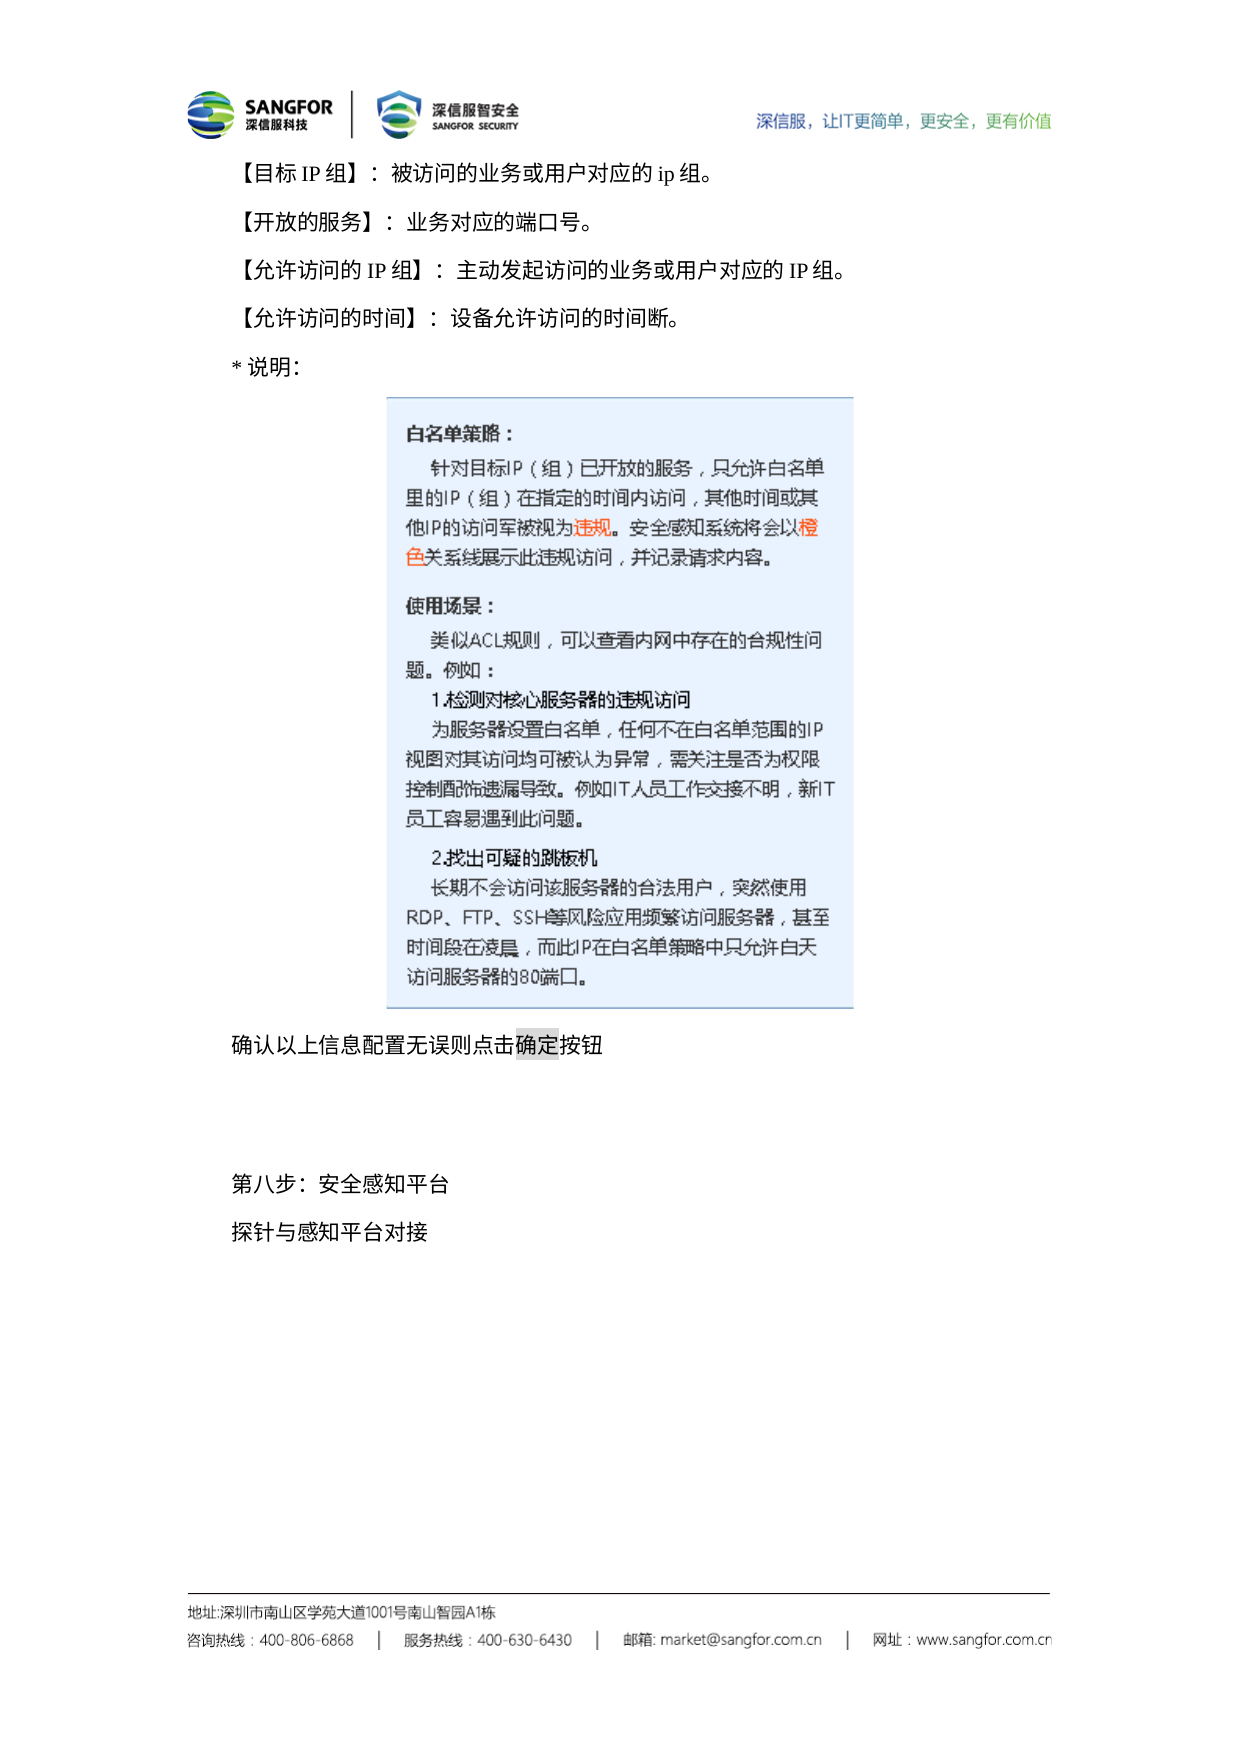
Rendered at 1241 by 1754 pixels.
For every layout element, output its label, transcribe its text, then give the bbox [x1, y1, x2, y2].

text 第八步：安全感知平台 [187, 1166, 1053, 1199]
picture [187, 90, 1052, 139]
text * 说明： [187, 349, 1053, 382]
picture [187, 1591, 1052, 1651]
text 确认以上信息配置无误则点击确定按钮 [187, 1028, 516, 1060]
text 探针与感知平台对接 [187, 1214, 1053, 1247]
text 确认以上信息配置无误则点击确定按钮 [559, 1028, 1053, 1060]
text 【允许访问的时间】：设备允许访问的时间断。 [187, 301, 1053, 333]
text 【目标IP组】：被访问的业务或用户对应的ip组。 [187, 156, 1053, 188]
text 【开放的服务】：业务对应的端口号。 [187, 204, 1053, 237]
text 【允许访问的IP组】：主动发起访问的业务或用户对应的IP组。 [187, 252, 1053, 285]
picture [386, 397, 854, 1009]
